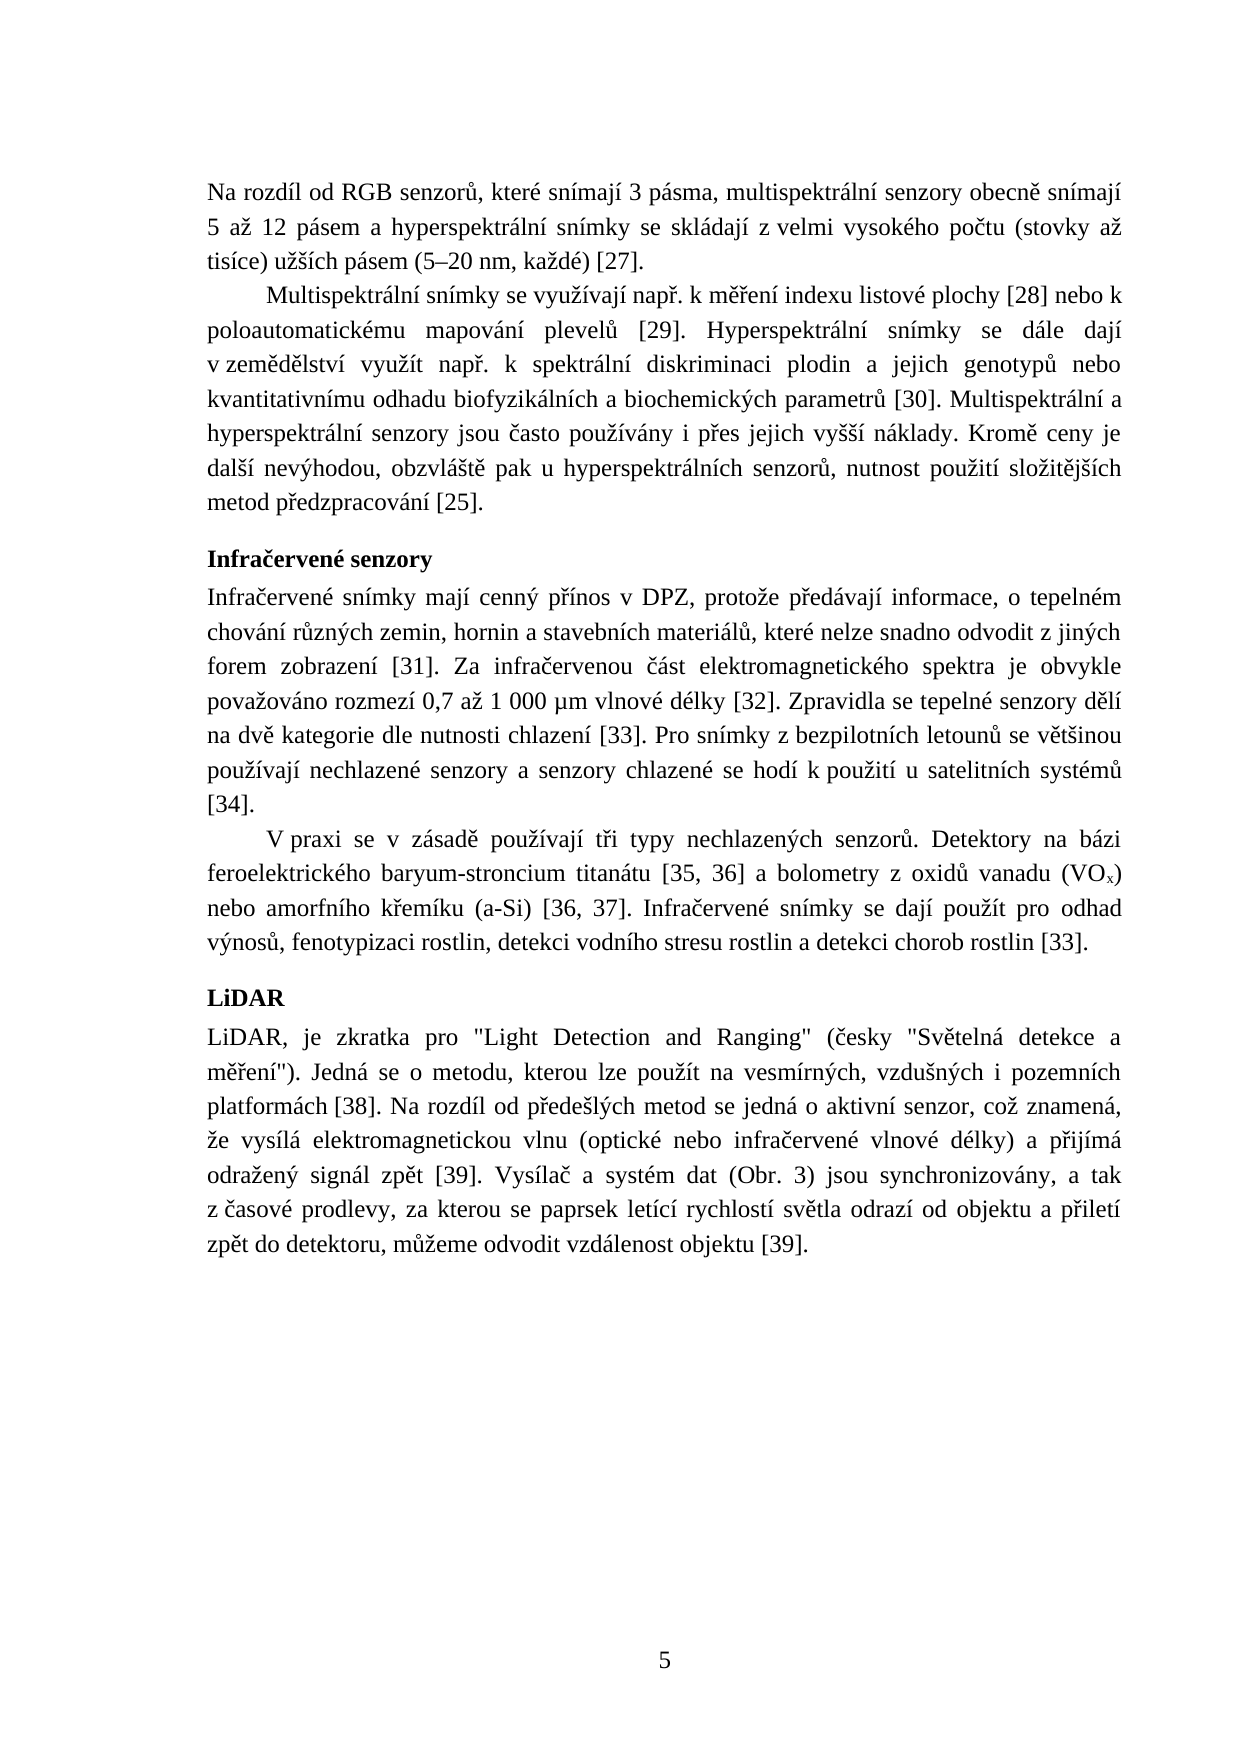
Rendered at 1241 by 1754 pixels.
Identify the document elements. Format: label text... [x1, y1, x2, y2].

text Infračervené snímky mají cenný přínos v DPZ, protože předávají informace, o tepelném chování různých zemin, hornin a stavebních materiálů, které nelze snadno odvodit z jiných forem zobrazení . Za infračervenou část elektromagnetického spektra je obvykle považováno rozmezí 0,7 až 1 000 µm vlnové délky . Zpravidla se tepelné senzory dělí na dvě kategorie dle nutnosti chlazení . Pro snímky z bezpilotních letounů se většinou používají nechlazené senzory a senzory chlazené se hodí k použití u satelitních systémů . [207, 582, 1122, 818]
text LiDAR, je zkratka pro "Light Detection and Ranging" (česky "Světelná detekce a měření"). Jedná se o metodu, kterou lze použít na vesmírných, vzdušných i pozemních platformách . Na rozdíl od předešlých metod se jedná o aktivní senzor, což znamená, že vysílá elektromagnetickou vlnu (optické nebo infračervené vlnové délky) a přijímá odražený signál zpět . Vysílač a systém dat (Obr. 3) jsou synchronizovány, a tak z časové prodlevy, za kterou se paprsek letící rychlostí světla odrazí od objektu a přiletí zpět do detektoru, můžeme odvodit vzdálenost objektu . [207, 1022, 1122, 1258]
text V praxi se v zásadě používají tři typy nechlazených senzorů. Detektory na bázi feroelektrického baryum-stroncium titanátu a bolometry z oxidů vanadu (VOx) nebo amorfního křemíku (a-Si) . Infračervené snímky se dají použít pro odhad výnosů, fenotypizaci rostlin, detekci vodního stresu rostlin a detekci chorob rostlin . [207, 824, 1122, 956]
text Infračervené senzory [207, 547, 1122, 572]
text Multispektrální snímky se využívají např. k měření indexu listové plochy nebo k poloautomatickému mapování plevelů . Hyperspektrální snímky se dále dají v zemědělství využít např. k spektrální diskriminaci plodin a jejich genotypů nebo kvantitativnímu odhadu biofyzikálních a biochemických parametrů . Multispektrální a hyperspektrální senzory jsou často používány i přes jejich vyšší náklady. Kromě ceny je další nevýhodou, obzvláště pak u hyperspektrálních senzorů, nutnost použití složitějších metod předzpracování . [207, 281, 1122, 516]
text LiDAR [207, 987, 1122, 1012]
text Na rozdíl od RGB senzorů, které snímají 3 pásma, multispektrální senzory obecně snímají 5 až 12 pásem a hyperspektrální snímky se skládají z velmi vysokého počtu (stovky až tisíce) užších pásem (5–20 nm, každé) . [207, 177, 1122, 275]
